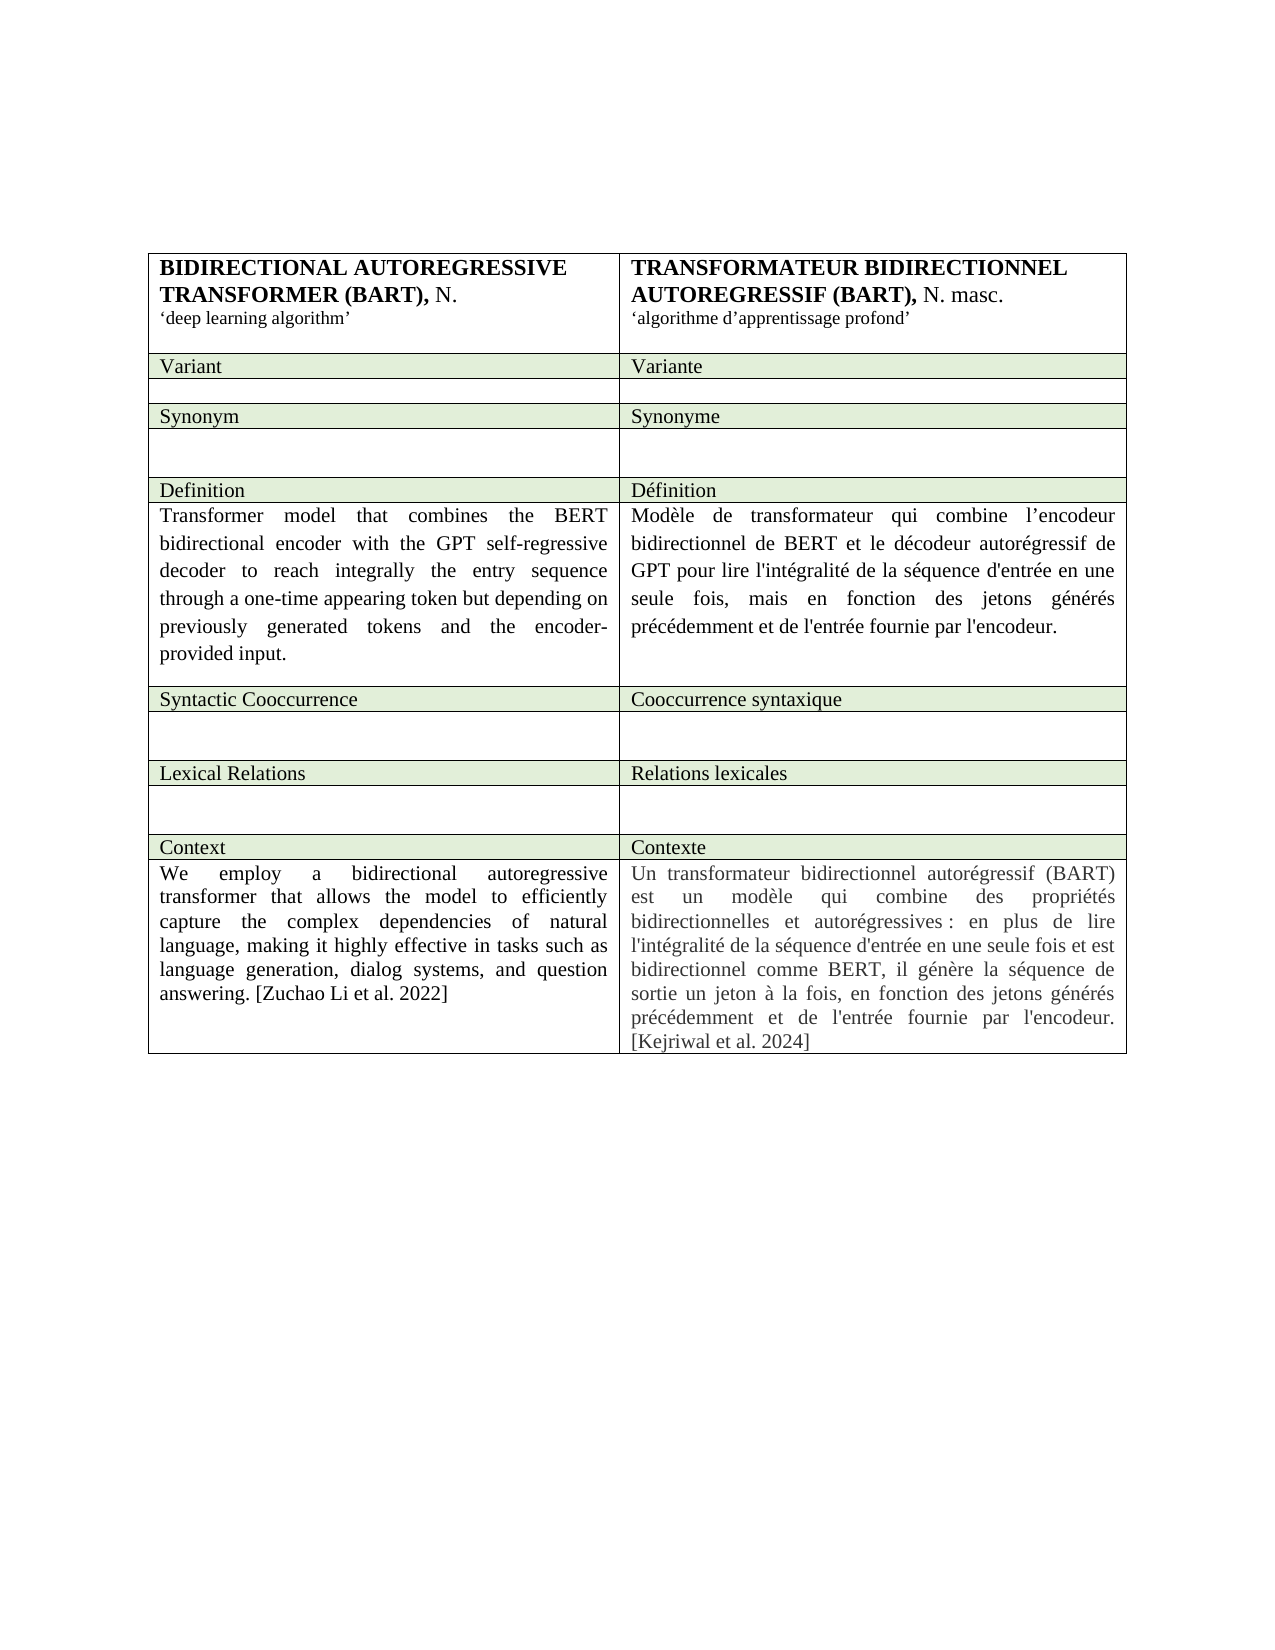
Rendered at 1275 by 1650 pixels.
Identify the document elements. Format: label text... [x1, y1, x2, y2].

table_cell Context [149, 835, 619, 859]
table_cell Un transformateur bidirectionnel autorégressif (BART) est un modèle qui combine des propriétés bidirectionnelles et autorégressives : en plus de lire l'intégralité de la séquence d'entrée en une seule fois et est bidirectionnel comme BERT, il génère la séquence de sortie un jeton à la fois, en fonction des jetons générés précédemment et de l'entrée fournie par l'encodeur. [Kejriwal et al. 2024] [620, 860, 1126, 1053]
table_cell [149, 786, 619, 834]
table_cell [149, 379, 619, 403]
table_cell Contexte [620, 835, 1126, 859]
table_cell [620, 786, 1126, 834]
table_cell Synonym [149, 404, 619, 428]
table_cell Lexical Relations [149, 761, 619, 785]
table_cell We employ a bidirectional autoregressive transformer that allows the model to efficiently capture the complex dependencies of natural language, making it highly effective in tasks such as language generation, dialog systems, and question answering. [Zuchao Li et al. 2022] [149, 860, 619, 1053]
table_cell Variant [149, 354, 619, 378]
table_cell Modèle de transformateur qui combine l’encodeur bidirectionnel de BERT et le décodeur autorégressif de GPT pour lire l'intégralité de la séquence d'entrée en une seule fois, mais en fonction des jetons générés précédemment et de l'entrée fournie par l'encodeur. [620, 503, 1126, 686]
table_cell [149, 712, 619, 760]
table_cell Cooccurrence syntaxique [620, 687, 1126, 711]
table_cell [149, 429, 619, 477]
table_cell [620, 429, 1126, 477]
table_cell Variante [620, 354, 1126, 378]
table_cell Transformer model that combines the BERT bidirectional encoder with the GPT self-regressive decoder to reach integrally the entry sequence through a one-time appearing token but depending on previously generated tokens and the encoder-provided input. [149, 503, 619, 686]
table_header TRANSFORMATEUR BIDIRECTIONNEL AUTOREGRESSIF (BART), N. masc. ‘algorithme d’apprentissage profond’ [620, 254, 1126, 353]
table_cell Relations lexicales [620, 761, 1126, 785]
table_cell [620, 712, 1126, 760]
table_cell Syntactic Cooccurrence [149, 687, 619, 711]
table_cell Définition [620, 478, 1126, 502]
table_cell [620, 379, 1126, 403]
table_cell Definition [149, 478, 619, 502]
table_cell Synonyme [620, 404, 1126, 428]
table_header BIDIRECTIONAL AUTOREGRESSIVE TRANSFORMER (BART), N. ‘deep learning algorithm’ [149, 254, 619, 353]
